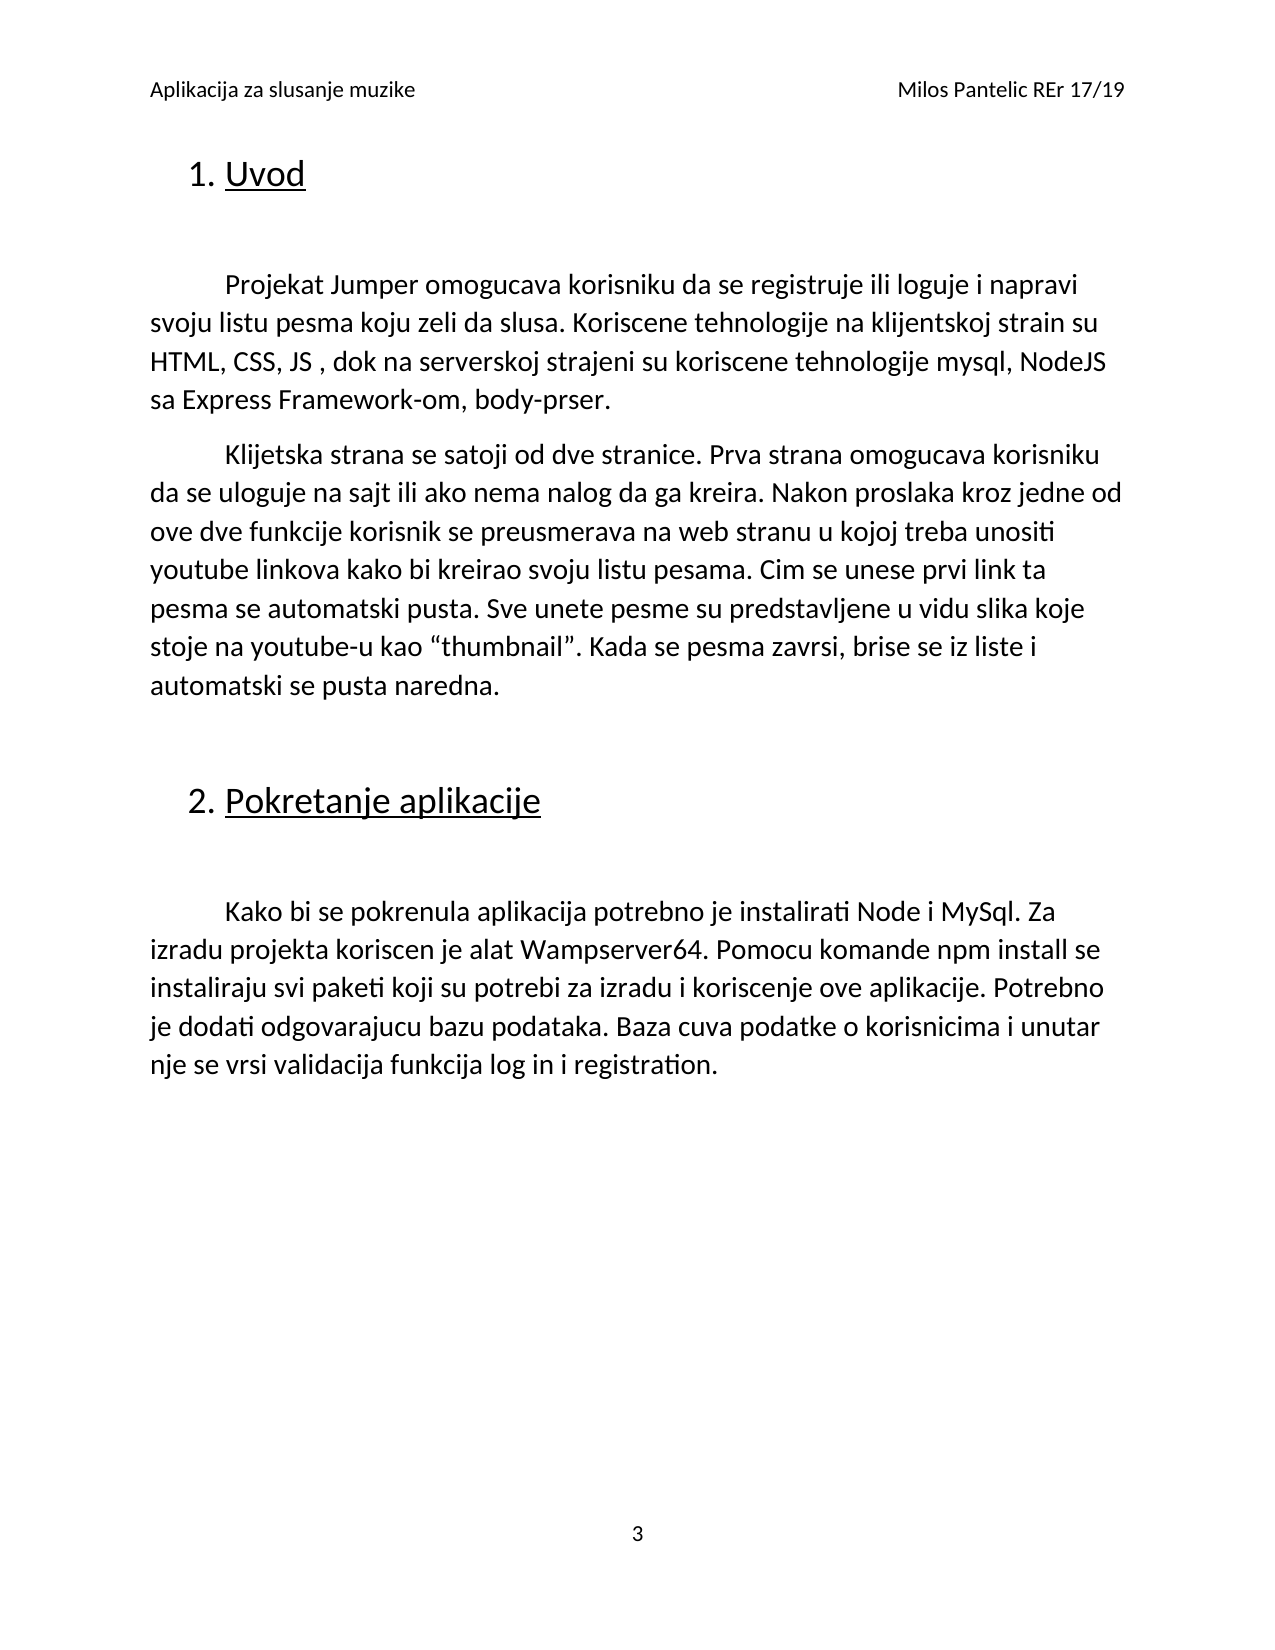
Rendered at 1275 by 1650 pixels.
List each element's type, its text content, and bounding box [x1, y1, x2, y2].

text Kako bi se pokrenula aplikacija potrebno je instalirati Node i MySql. Za izradu projekta koriscen je alat Wampserver64. Pomocu komande npm install se instaliraju svi paketi koji su potrebi za izradu i koriscenje ove aplikacije. Potrebno je dodati odgovarajucu bazu podataka. Baza cuva podatke o korisnicima i unutar nje se vrsi validacija funkcija log in i registration. [150, 893, 1125, 1082]
text Klijetska strana se satoji od dve stranice. Prva strana omogucava korisniku da se uloguje na sajt ili ako nema nalog da ga kreira. Nakon proslaka kroz jedne od ove dve funkcije korisnik se preusmerava na web stranu u kojoj treba unositi youtube linkova kako bi kreirao svoju listu pesama. Cim se unese prvi link ta pesma se automatski pusta. Sve unete pesme su predstavljene u vidu slika koje stoje na youtube-u kao “thumbnail”. Kada se pesma zavrsi, brise se iz liste i automatski se pusta naredna. [150, 436, 1125, 702]
text Projekat Jumper omogucava korisniku da se registruje ili loguje i napravi svoju listu pesma koju zeli da slusa. Koriscene tehnologije na klijentskoj strain su HTML, CSS, JS , dok na serverskoj strajeni su koriscene tehnologije mysql, NodeJS sa Express Framework-om, body-prser. [150, 266, 1125, 417]
list Pokretanje aplikacije [187, 777, 1125, 823]
list Uvod [187, 150, 1125, 196]
